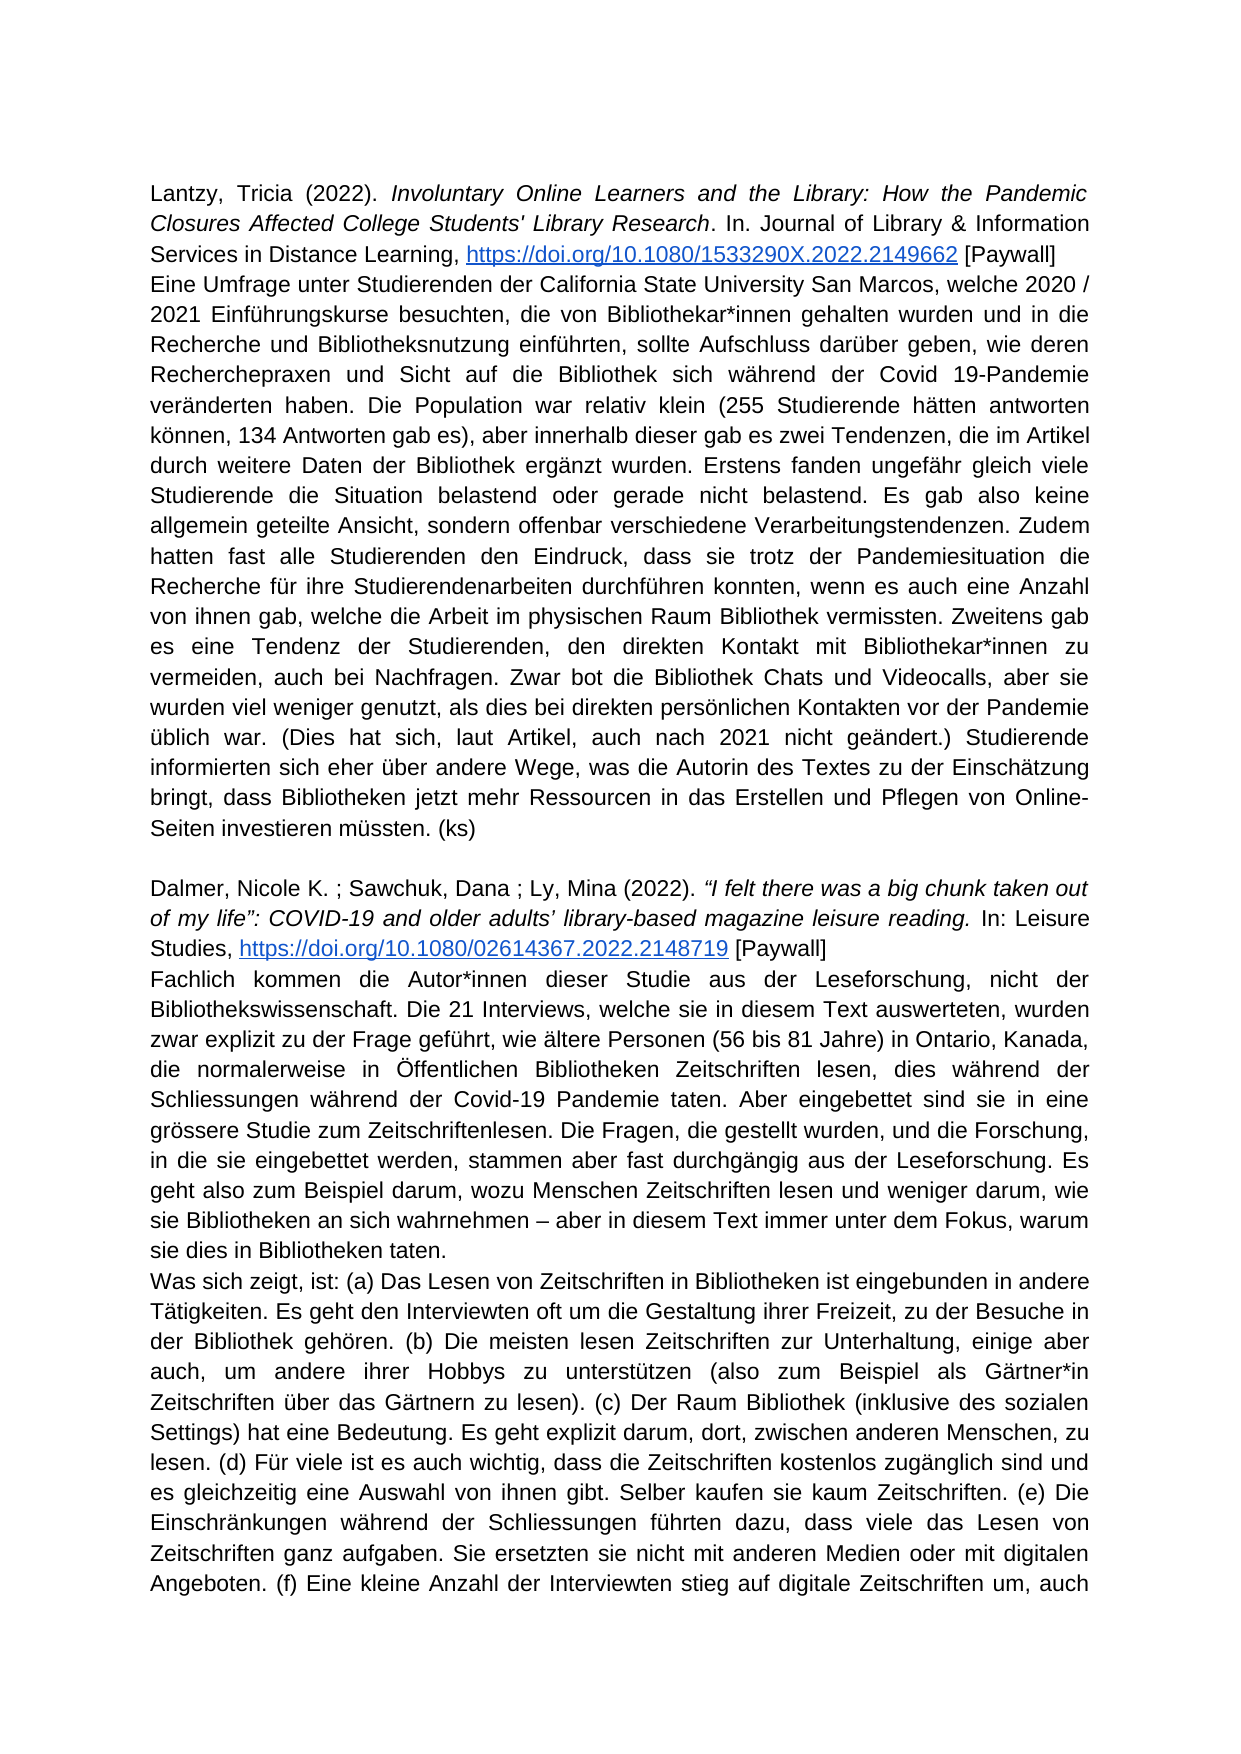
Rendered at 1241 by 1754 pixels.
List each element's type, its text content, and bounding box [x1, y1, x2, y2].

text Eine Umfrage unter Studierenden der California State University San Marcos, welche 2020 / 2021 Einführungskurse besuchten, die von Bibliothekar*innen gehalten wurden und in die Recherche und Bibliotheksnutzung einführten, sollte Aufschluss darüber geben, wie deren Recherchepraxen und Sicht auf die Bibliothek sich während der Covid 19-Pandemie veränderten haben. Die Population war relativ klein (255 Studierende hätten antworten können, 134 Antworten gab es), aber innerhalb dieser gab es zwei Tendenzen, die im Artikel durch weitere Daten der Bibliothek ergänzt wurden. Erstens fanden ungefähr gleich viele Studierende die Situation belastend oder gerade nicht belastend. Es gab also keine allgemein geteilte Ansicht, sondern offenbar verschiedene Verarbeitungstendenzen. Zudem hatten fast alle Studierenden den Eindruck, dass sie trotz der Pandemiesituation die Recherche für ihre Studierendenarbeiten durchführen konnten, wenn es auch eine Anzahl von ihnen gab, welche die Arbeit im physischen Raum Bibliothek vermissten. Zweitens gab es eine Tendenz der Studierenden, den direkten Kontakt mit Bibliothekar*innen zu vermeiden, auch bei Nachfragen. Zwar bot die Bibliothek Chats und Videocalls, aber sie wurden viel weniger genutzt, als dies bei direkten persönlichen Kontakten vor der Pandemie üblich war. (Dies hat sich, laut Artikel, auch nach 2021 nicht geändert.) Studierende informierten sich eher über andere Wege, was die Autorin des Textes zu der Einschätzung bringt, dass Bibliotheken jetzt mehr Ressourcen in das Erstellen und Pflegen von Online-Seiten investieren müssten. (ks) [150, 271, 1090, 841]
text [150, 1268, 1090, 1596]
text Fachlich kommen die Autor*innen dieser Studie aus der Leseforschung, nicht der Bibliothekswissenschaft. Die 21 Interviews, welche sie in diesem Text auswerteten, wurden zwar explizit zu der Frage geführt, wie ältere Personen (56 bis 81 Jahre) in Ontario, Kanada, die normalerweise in Öffentlichen Bibliotheken Zeitschriften lesen, dies während der Schliessungen während der Covid-19 Pandemie taten. Aber eingebettet sind sie in eine grössere Studie zum Zeitschriftenlesen. Die Fragen, die gestellt wurden, und die Forschung, in die sie eingebettet werden, stammen aber fast durchgängig aus der Leseforschung. Es geht also zum Beispiel darum, wozu Menschen Zeitschriften lesen und weniger darum, wie sie Bibliotheken an sich wahrnehmen – aber in diesem Text immer unter dem Fokus, warum sie dies in Bibliotheken taten. [150, 966, 1090, 1264]
text Lantzy, Tricia (2022). Involuntary Online Learners and the Library: How the Pandemic Closures Affected College Studentsʹ Library Research. In. Journal of Library & Information Services in Distance Learning, https://doi.org/10.1080/1533290X.2022.2149662 [Paywall] [150, 180, 1090, 267]
text Dalmer, Nicole K. ; Sawchuk, Dana ; Ly, Mina (2022). “I felt there was a big chunk taken out of my life”: COVID-19 and older adults’ library-based magazine leisure reading. In: Leisure Studies, https://doi.org/10.1080/02614367.2022.2148719 [Paywall] [150, 875, 1090, 962]
